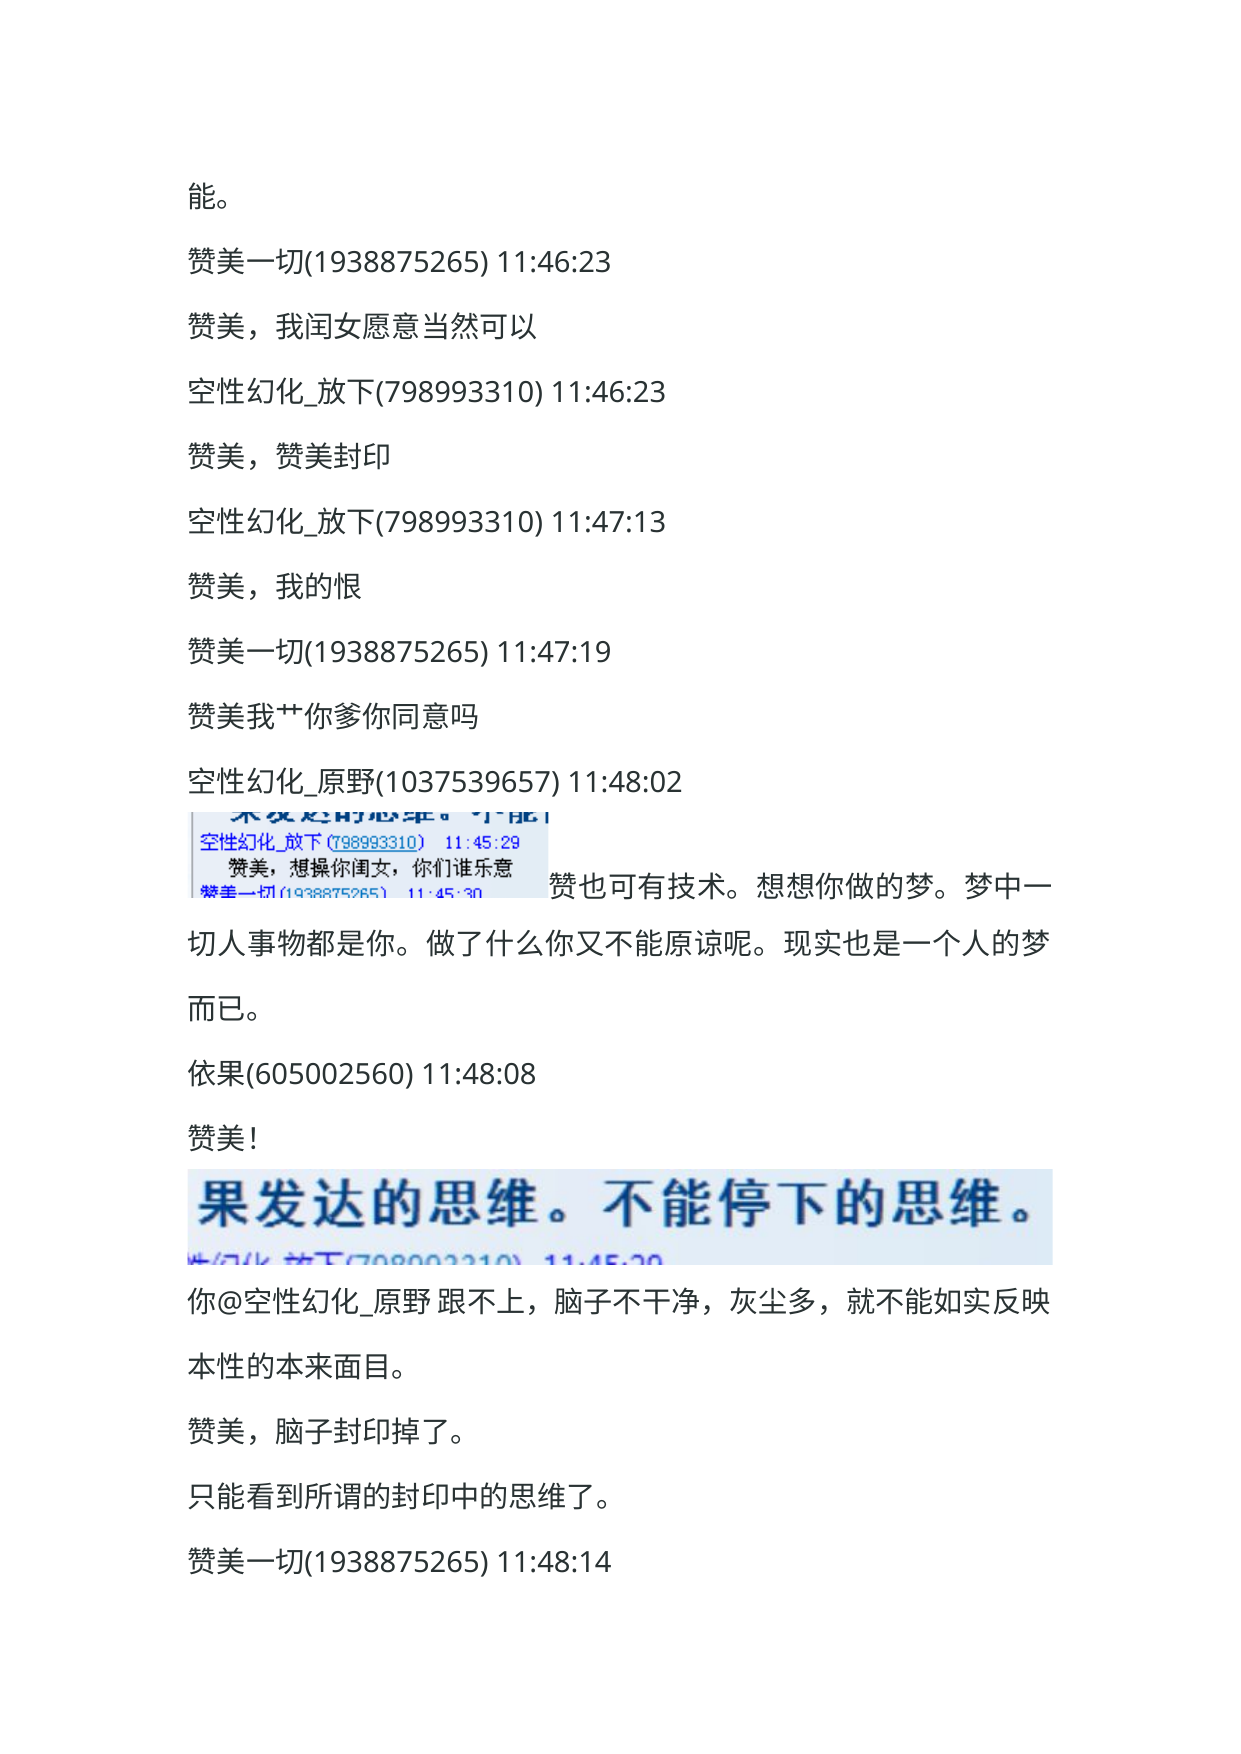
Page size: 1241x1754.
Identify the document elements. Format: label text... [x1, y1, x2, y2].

text 空性幻化_原野(1037539657) 11:48:02 [187, 747, 1053, 812]
text 依果(605002560) 11:48:08 [187, 1039, 1053, 1104]
text 赞美，我的恨 [187, 552, 1053, 617]
text 空性幻化_放下(798993310) 11:46:23 [187, 357, 1053, 422]
text 赞也可有技术。想想你做的梦。梦中一切人事物都是你。做了什么你又不能原谅呢。现实也是一个人的梦而已。 [187, 812, 1053, 1039]
text 空性幻化_放下(798993310) 11:47:13 [187, 487, 1053, 552]
text 赞美一切(1938875265) 11:47:19 [187, 617, 1053, 682]
text 赞美，我闰女愿意当然可以 [187, 292, 1053, 357]
text 只能看到所谓的封印中的思维了。 [187, 1462, 1053, 1527]
text 赞美，赞美封印 [187, 422, 1053, 487]
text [187, 162, 1053, 227]
text 你@空性幻化_原野 跟不上，脑子不干净，灰尘多，就不能如实反映本性的本来面目。 [187, 1267, 1053, 1397]
text 赞美我艹你爹你同意吗 [187, 682, 1053, 747]
picture [187, 812, 549, 898]
text 赞美一切(1938875265) 11:48:14 [187, 1527, 1053, 1592]
text 赞美！ [187, 1104, 1053, 1169]
text 赞美，脑子封印掉了。 [187, 1397, 1053, 1462]
picture [187, 1169, 1053, 1265]
text 赞美一切(1938875265) 11:46:23 [187, 227, 1053, 292]
